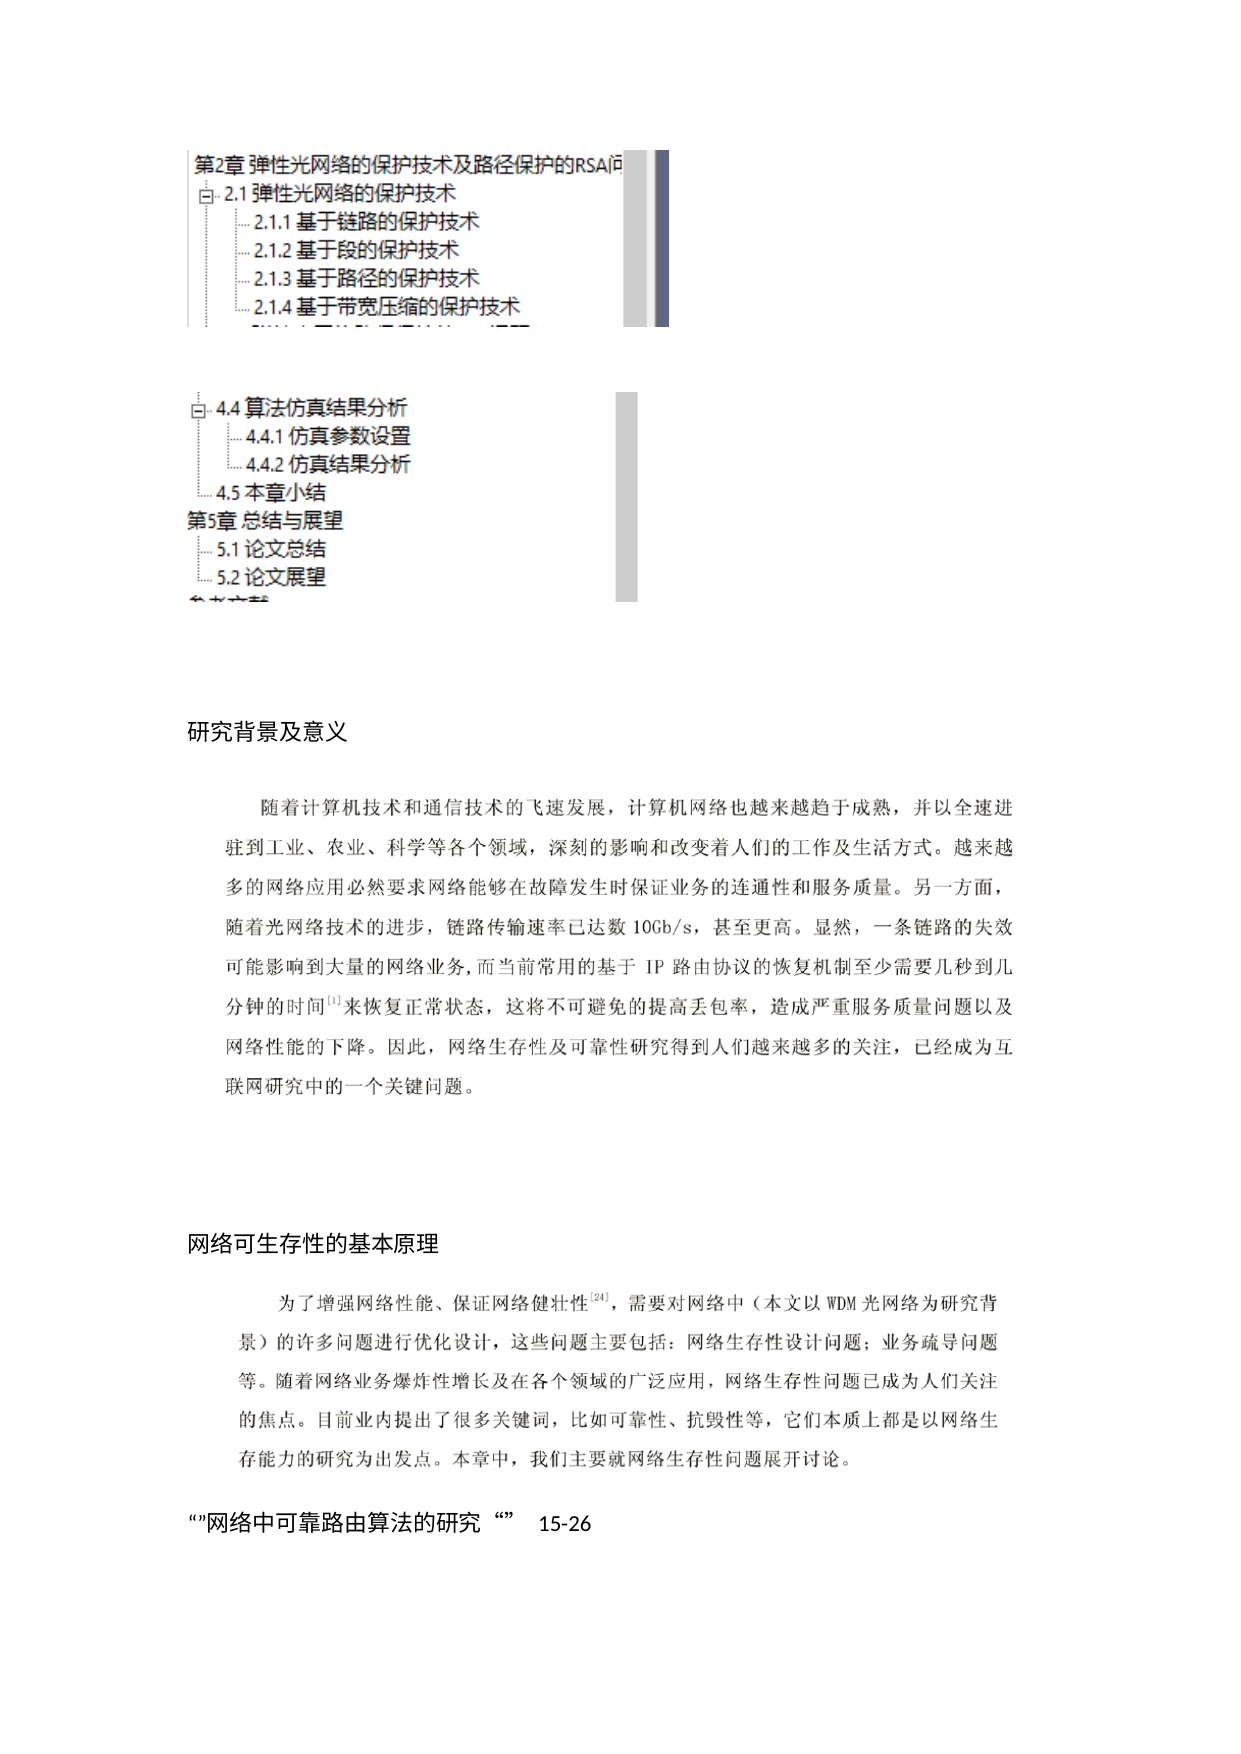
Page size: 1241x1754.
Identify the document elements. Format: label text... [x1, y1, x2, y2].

picture [187, 150, 669, 327]
text “”网络中可靠路由算法的研究“” 15-26 [187, 1505, 1053, 1538]
picture [187, 766, 1053, 1114]
text 研究背景及意义 [187, 714, 1053, 747]
picture [187, 1278, 1053, 1487]
text 网络可生存性的基本原理 [187, 1226, 1053, 1259]
picture [187, 392, 638, 602]
